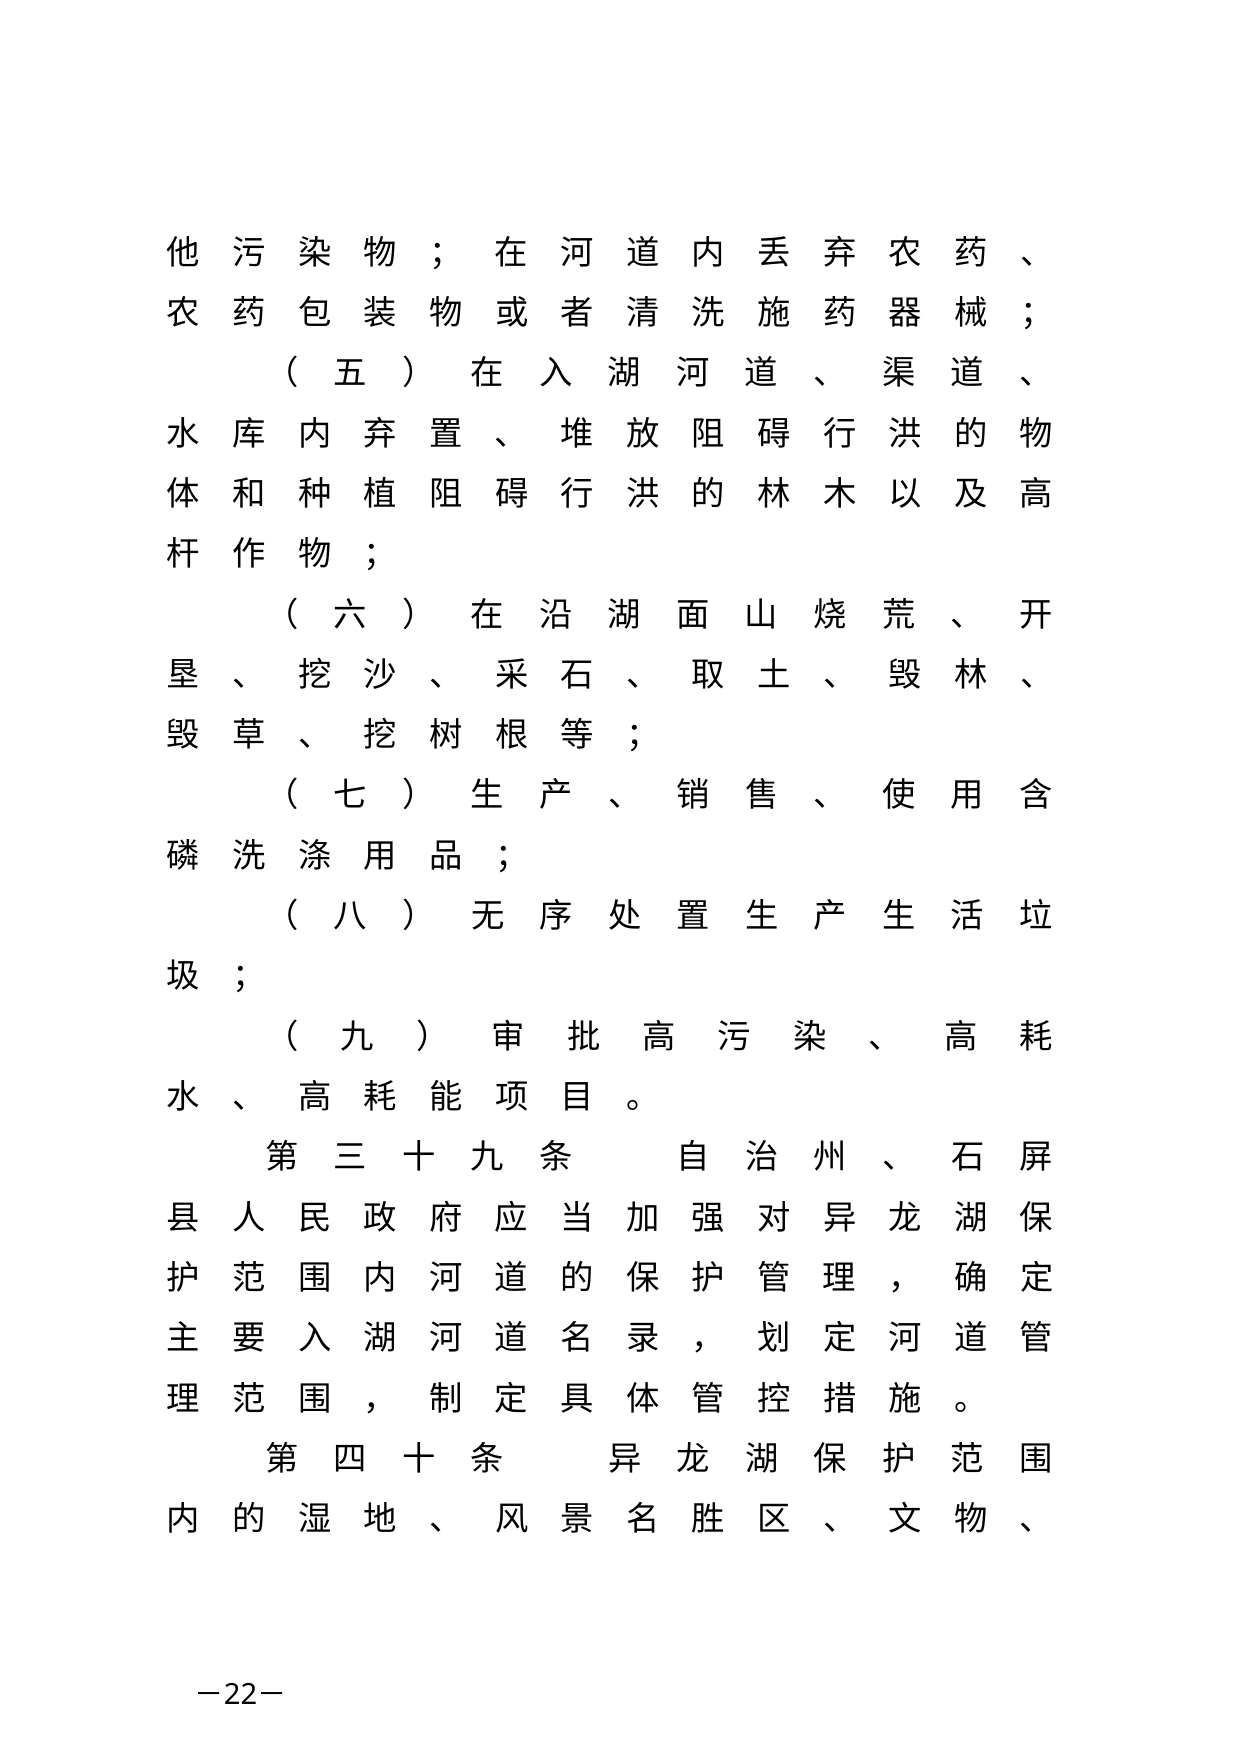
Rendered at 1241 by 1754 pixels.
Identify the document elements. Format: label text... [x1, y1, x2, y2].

text （九）审批高污染、高耗水、高耗能项目。 [167, 1003, 1085, 1124]
text （五）在入湖河道、渠道、水库内弃置、堆放阻碍行洪的物体和种植阻碍行洪的林木以及高杆作物； [167, 340, 1085, 581]
text （七）生产、销售、使用含磷洗涤用品； [167, 762, 1085, 883]
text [167, 219, 1085, 340]
text 第三十九条 自治州、石屏县人民政府应当加强对异龙湖保护范围内河道的保护管理，确定主要入湖河道名录，划定河道管理范围，制定具体管控措施。 [167, 1124, 1085, 1426]
text （六）在沿湖面山烧荒、开垦、挖沙、采石、取土、毁林、毁草、挖树根等； [167, 581, 1085, 762]
text （八）无序处置生产生活垃圾； [167, 883, 1085, 1003]
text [167, 1426, 1085, 1546]
